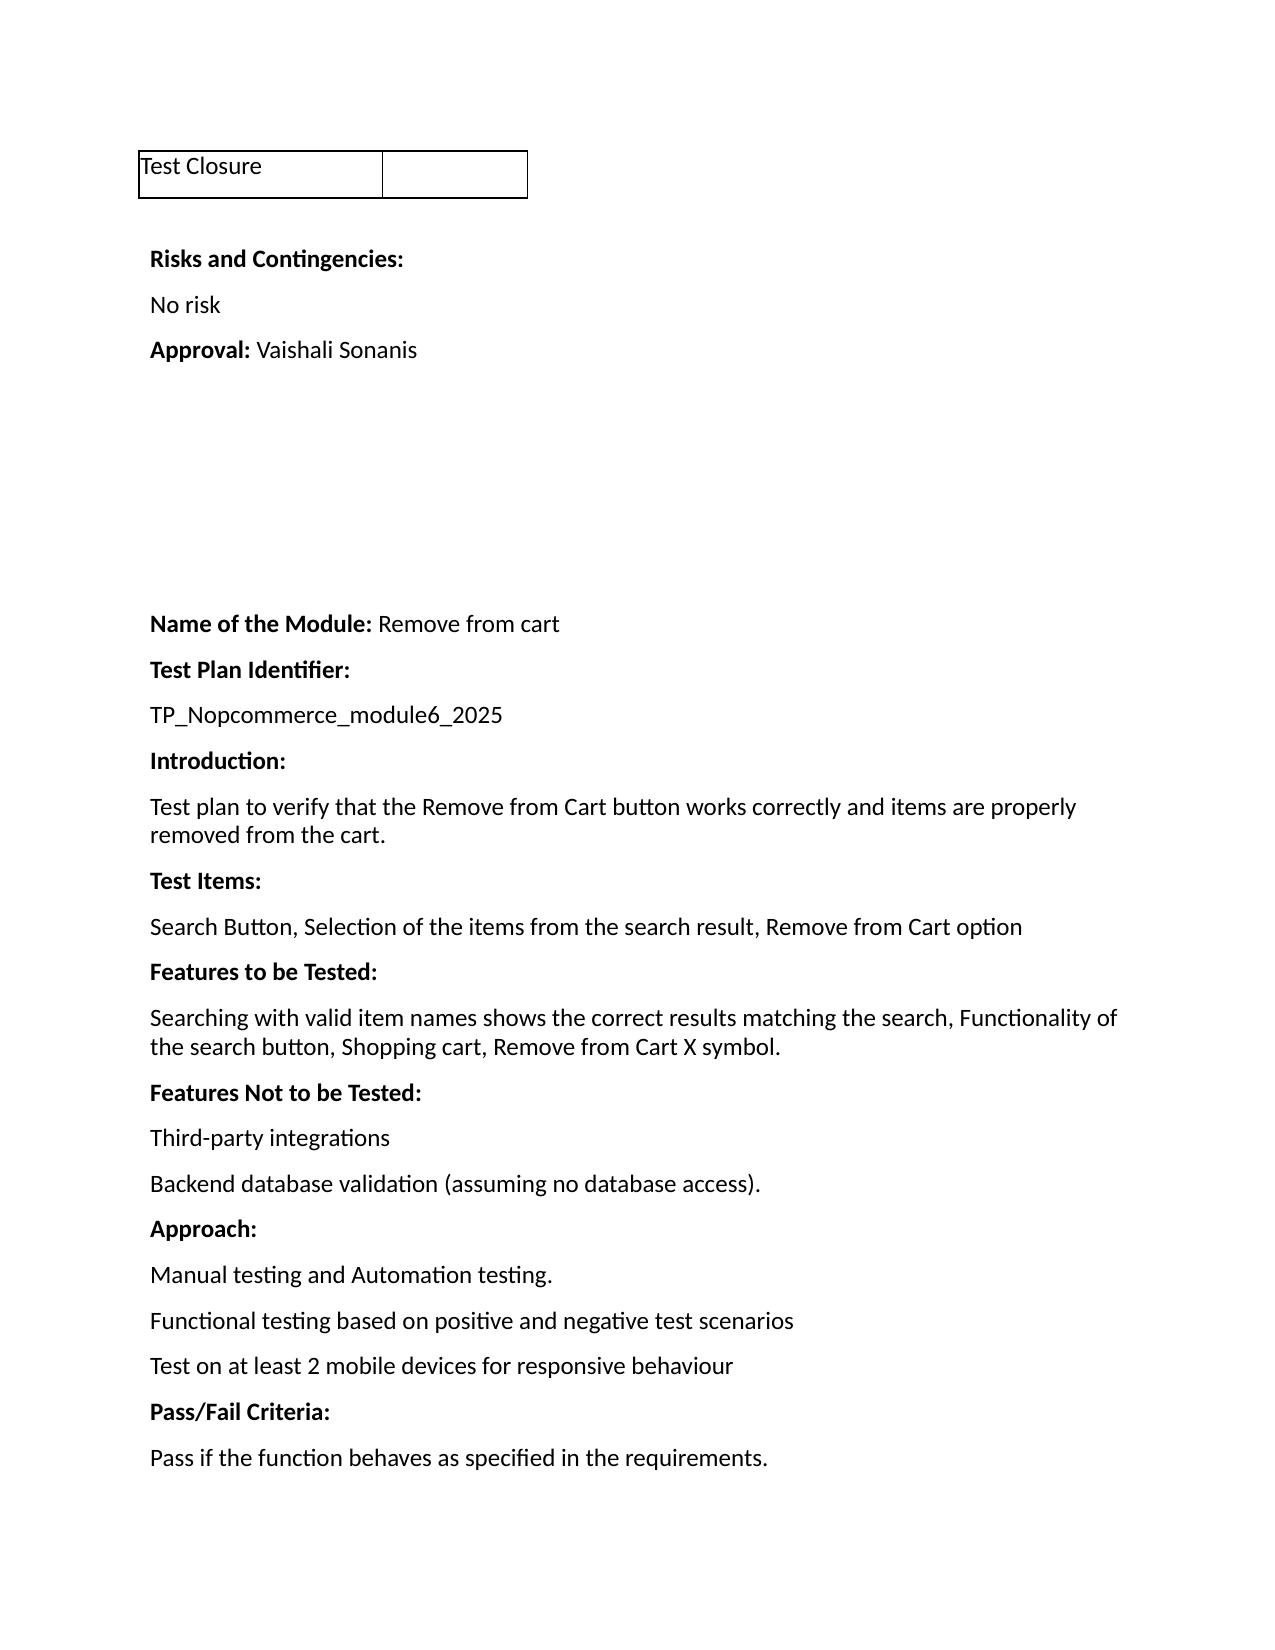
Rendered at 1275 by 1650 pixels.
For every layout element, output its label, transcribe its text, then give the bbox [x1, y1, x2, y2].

text Introduction: [150, 746, 1125, 775]
text Features Not to be Tested: [150, 1078, 1125, 1107]
table_cell Test Closure [140, 152, 382, 197]
text Approach: [150, 1215, 1125, 1244]
text Name of the Module: Remove from cart [150, 609, 1125, 638]
text Test Plan Identifier: [150, 655, 1125, 684]
text Third-party integrations [150, 1123, 1125, 1152]
text Pass if the function behaves as specified in the requirements. [150, 1443, 1125, 1472]
text Approval: Vaishali Sonanis [150, 336, 1125, 364]
text Features to be Tested: [150, 958, 1125, 987]
text No risk [150, 290, 1125, 319]
text Searching with valid item names shows the correct results matching the search, Functionality of the search button, Shopping cart, Remove from Cart X symbol. [150, 1003, 1125, 1061]
text TP_Nopcommerce_module6_2025 [150, 701, 1125, 729]
table_cell [383, 152, 527, 197]
text Functional testing based on positive and negative test scenarios [150, 1306, 1125, 1335]
text Test plan to verify that the Remove from Cart button works correctly and items are properly removed from the cart. [150, 792, 1125, 850]
text Test on at least 2 mobile devices for responsive behaviour [150, 1352, 1125, 1381]
text Test Items: [150, 866, 1125, 895]
text Risks and Contingencies: [150, 244, 1125, 273]
text Backend database validation (assuming no database access). [150, 1169, 1125, 1198]
text Search Button, Selection of the items from the search result, Remove from Cart option [150, 912, 1125, 941]
text Pass/Fail Criteria: [150, 1397, 1125, 1426]
text Manual testing and Automation testing. [150, 1260, 1125, 1289]
